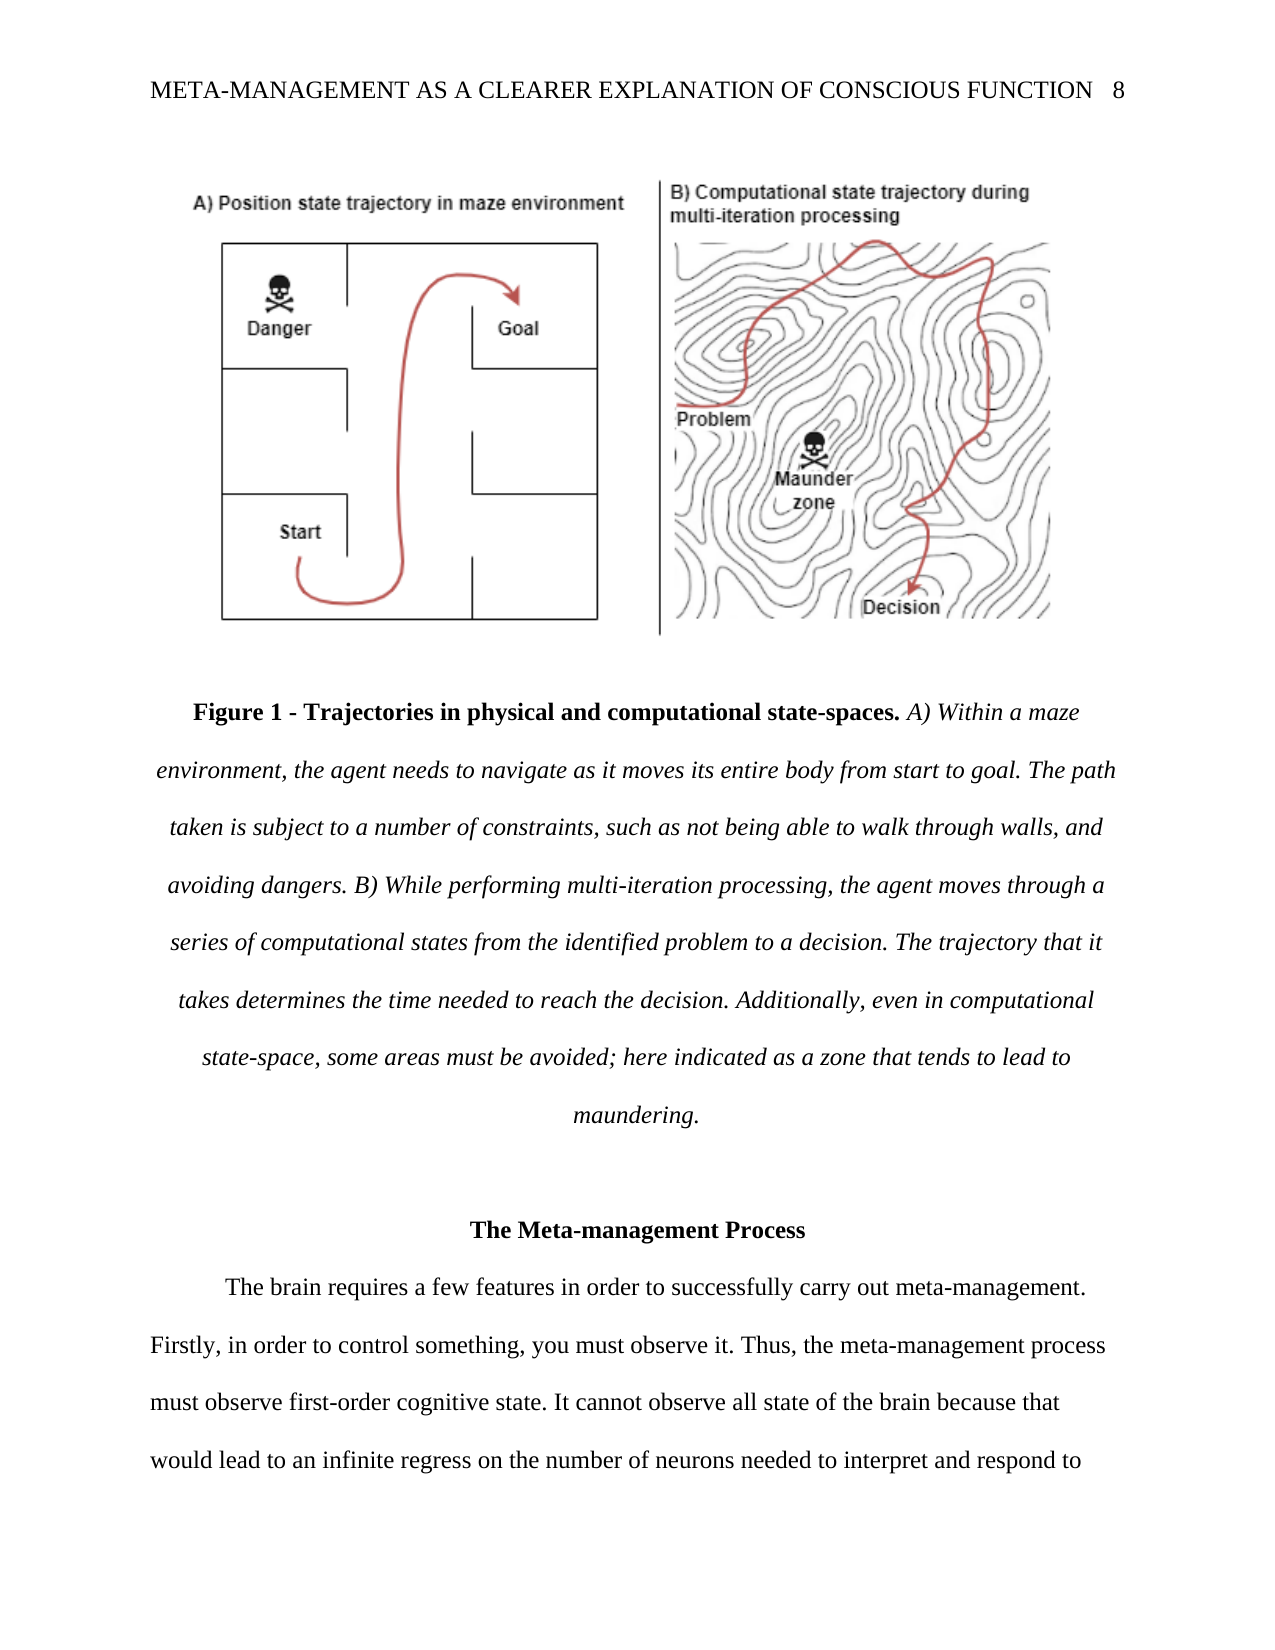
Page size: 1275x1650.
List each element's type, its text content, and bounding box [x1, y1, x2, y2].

subtitle The Meta-management Process [150, 1215, 1125, 1244]
picture [159, 150, 1116, 669]
